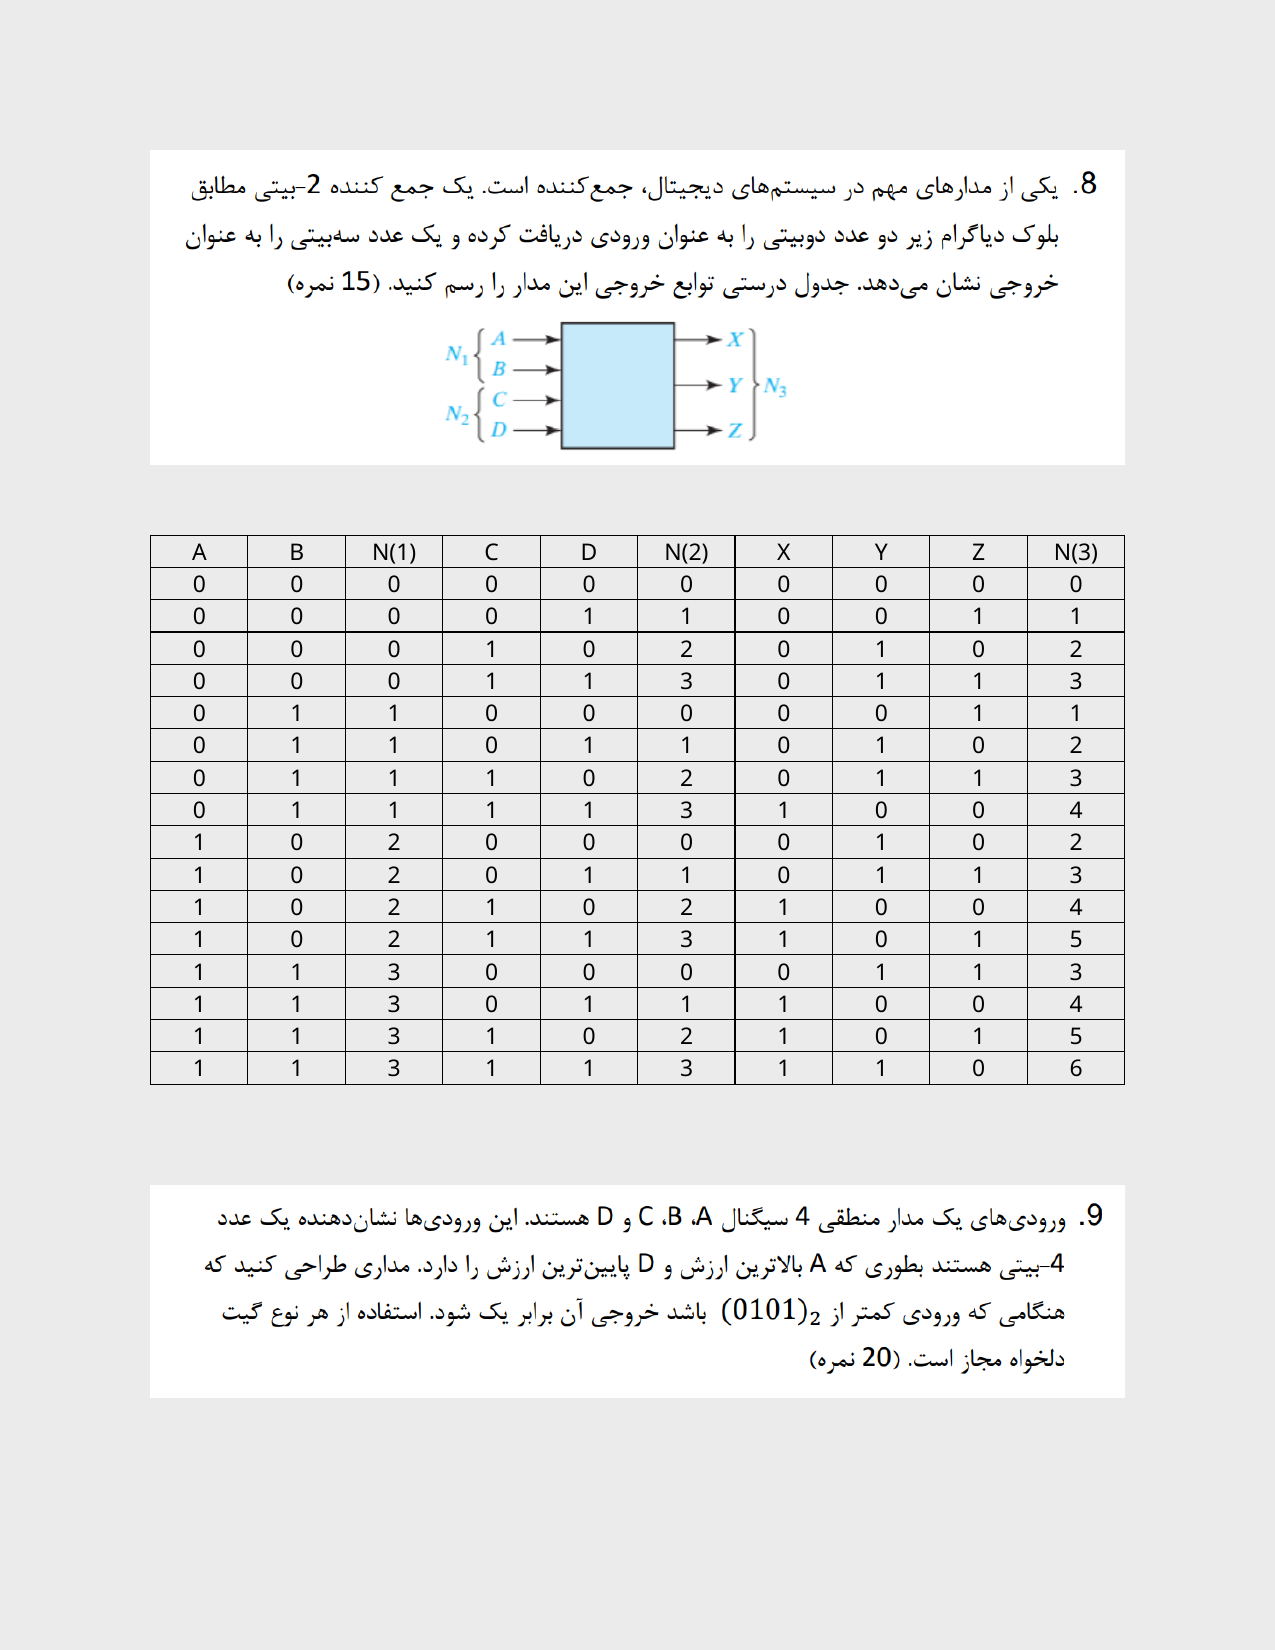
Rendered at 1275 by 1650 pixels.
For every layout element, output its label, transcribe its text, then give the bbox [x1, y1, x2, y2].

table_cell 1 [443, 762, 540, 793]
table_cell 1 [833, 665, 929, 696]
table_cell 0 [930, 729, 1027, 761]
table_cell 3 [346, 1052, 442, 1083]
table_cell 1 [930, 697, 1027, 728]
table_cell 6 [1028, 1052, 1124, 1083]
table_cell 2 [638, 1020, 734, 1051]
table_cell 1 [443, 665, 540, 696]
table_cell 3 [638, 1052, 734, 1083]
table_cell 0 [930, 891, 1027, 922]
table_cell 3 [346, 955, 442, 987]
table_cell 1 [248, 955, 345, 987]
table_cell 0 [736, 826, 832, 857]
table_cell 0 [833, 568, 929, 599]
picture [150, 1185, 1125, 1398]
table_cell 1 [151, 955, 247, 987]
table_cell 0 [443, 568, 540, 599]
table_cell 1 [638, 859, 734, 890]
table_cell 0 [248, 859, 345, 890]
table_cell 1 [736, 988, 832, 1019]
table_cell 0 [346, 665, 442, 696]
table_cell 1 [541, 923, 637, 954]
table_cell 1 [541, 665, 637, 696]
table_cell 1 [248, 762, 345, 793]
table_cell 2 [346, 859, 442, 890]
table_cell 0 [930, 826, 1027, 857]
table_cell 1 [930, 600, 1027, 631]
table_cell 2 [346, 826, 442, 857]
table_cell 1 [638, 988, 734, 1019]
table_cell 1 [541, 1052, 637, 1083]
table_cell 0 [151, 697, 247, 728]
table_cell 1 [833, 729, 929, 761]
table_cell 0 [443, 988, 540, 1019]
table_cell 1 [151, 1052, 247, 1083]
table_cell 0 [638, 826, 734, 857]
table_cell 0 [248, 568, 345, 599]
table_cell 1 [443, 1020, 540, 1051]
table_cell 0 [443, 955, 540, 987]
table_cell 4 [1028, 988, 1124, 1019]
table_cell 0 [248, 633, 345, 664]
table_cell 1 [833, 633, 929, 664]
table_cell 1 [248, 1020, 345, 1051]
table_cell 1 [930, 762, 1027, 793]
table_cell 0 [930, 1052, 1027, 1083]
table_cell 0 [1028, 568, 1124, 599]
table_cell 3 [346, 1020, 442, 1051]
table_cell 1 [833, 826, 929, 857]
table_cell 0 [638, 697, 734, 728]
table_header X [736, 536, 832, 567]
table_cell 1 [541, 988, 637, 1019]
table_cell 0 [541, 891, 637, 922]
table_cell 2 [1028, 633, 1124, 664]
table_cell 3 [638, 794, 734, 825]
table_cell 0 [833, 600, 929, 631]
table_cell 1 [736, 1020, 832, 1051]
table_cell 0 [346, 568, 442, 599]
table_cell 0 [930, 633, 1027, 664]
table_cell 3 [1028, 859, 1124, 890]
table_cell 1 [346, 794, 442, 825]
table_cell 1 [736, 923, 832, 954]
table_cell 1 [1028, 600, 1124, 631]
table_header N(2) [638, 536, 734, 567]
table_cell 1 [443, 891, 540, 922]
table_cell 1 [346, 729, 442, 761]
table_cell 5 [1028, 923, 1124, 954]
table_cell 2 [1028, 826, 1124, 857]
table_cell 1 [930, 859, 1027, 890]
table_cell 0 [833, 988, 929, 1019]
table_cell 0 [833, 923, 929, 954]
table_cell 2 [1028, 729, 1124, 761]
table_cell 2 [638, 762, 734, 793]
table_cell 1 [248, 794, 345, 825]
table_cell 0 [736, 665, 832, 696]
table_cell 0 [151, 568, 247, 599]
table_cell 0 [346, 633, 442, 664]
table_cell 4 [1028, 891, 1124, 922]
table_cell 1 [833, 859, 929, 890]
table_cell 2 [638, 633, 734, 664]
table_header Y [833, 536, 929, 567]
table_cell 1 [638, 600, 734, 631]
table_cell 1 [346, 697, 442, 728]
table_cell 1 [541, 859, 637, 890]
table_cell 1 [833, 762, 929, 793]
table_cell 1 [151, 923, 247, 954]
table_cell 1 [833, 1052, 929, 1083]
table_cell 1 [638, 729, 734, 761]
table_cell 5 [1028, 1020, 1124, 1051]
table_cell 1 [443, 923, 540, 954]
table_cell 0 [443, 729, 540, 761]
table_header N(3) [1028, 536, 1124, 567]
table_cell 1 [151, 826, 247, 857]
table_cell 1 [736, 1052, 832, 1083]
table_cell 0 [541, 955, 637, 987]
table_cell 0 [443, 600, 540, 631]
table_cell 3 [1028, 762, 1124, 793]
table_cell 3 [346, 988, 442, 1019]
table_header Z [930, 536, 1027, 567]
table_cell 0 [736, 762, 832, 793]
table_cell 0 [151, 633, 247, 664]
table_cell 1 [248, 697, 345, 728]
table_cell 3 [638, 923, 734, 954]
table_cell 0 [930, 568, 1027, 599]
table_cell 2 [346, 891, 442, 922]
table_cell 1 [151, 859, 247, 890]
table_cell 0 [443, 859, 540, 890]
table_cell 0 [541, 697, 637, 728]
table_cell 1 [1028, 697, 1124, 728]
table_cell 0 [151, 665, 247, 696]
table_cell 0 [833, 697, 929, 728]
table_cell 0 [248, 923, 345, 954]
table_cell 0 [541, 1020, 637, 1051]
table_cell 0 [248, 826, 345, 857]
table_cell 1 [443, 1052, 540, 1083]
table_cell 1 [151, 891, 247, 922]
table_cell 0 [736, 859, 832, 890]
table_cell 3 [1028, 955, 1124, 987]
table_cell 1 [541, 600, 637, 631]
table_cell 0 [638, 955, 734, 987]
table_cell 1 [736, 794, 832, 825]
table_cell 1 [833, 955, 929, 987]
table_cell 0 [248, 600, 345, 631]
table_cell 0 [541, 762, 637, 793]
table_cell 0 [443, 826, 540, 857]
table_cell 1 [248, 729, 345, 761]
table_cell 0 [151, 729, 247, 761]
table_cell 2 [638, 891, 734, 922]
picture [150, 150, 1125, 465]
table_cell 1 [541, 794, 637, 825]
table_cell 0 [736, 568, 832, 599]
table_cell 0 [736, 697, 832, 728]
table_header C [443, 536, 540, 567]
table_cell 1 [248, 988, 345, 1019]
table_cell 1 [736, 891, 832, 922]
table_cell 0 [248, 891, 345, 922]
table_cell 1 [443, 633, 540, 664]
table_header N(1) [346, 536, 442, 567]
table_cell 1 [151, 1020, 247, 1051]
table_cell 0 [833, 794, 929, 825]
table_cell 1 [541, 729, 637, 761]
table_cell 1 [346, 762, 442, 793]
table_cell 1 [930, 955, 1027, 987]
table_cell 0 [541, 633, 637, 664]
table_cell 0 [833, 1020, 929, 1051]
table_cell 0 [346, 600, 442, 631]
table_cell 0 [833, 891, 929, 922]
table_header A [151, 536, 247, 567]
table_cell 2 [346, 923, 442, 954]
table_header D [541, 536, 637, 567]
table_cell 0 [736, 955, 832, 987]
table_cell 0 [248, 665, 345, 696]
table_cell 1 [930, 923, 1027, 954]
table_cell 0 [151, 600, 247, 631]
table_cell 1 [443, 794, 540, 825]
table_cell 3 [1028, 665, 1124, 696]
table_cell 0 [638, 568, 734, 599]
table_cell 1 [930, 665, 1027, 696]
table_cell 0 [736, 633, 832, 664]
table_cell 0 [541, 826, 637, 857]
table_cell 0 [541, 568, 637, 599]
table_cell 3 [638, 665, 734, 696]
table_cell 0 [930, 988, 1027, 1019]
table_cell 1 [930, 1020, 1027, 1051]
table_cell 4 [1028, 794, 1124, 825]
table_header B [248, 536, 345, 567]
table_cell 1 [248, 1052, 345, 1083]
table_cell 0 [930, 794, 1027, 825]
table_cell 0 [151, 762, 247, 793]
table_cell 0 [443, 697, 540, 728]
table_cell 0 [736, 600, 832, 631]
table_cell 0 [736, 729, 832, 761]
table_cell 1 [151, 988, 247, 1019]
table_cell 0 [151, 794, 247, 825]
